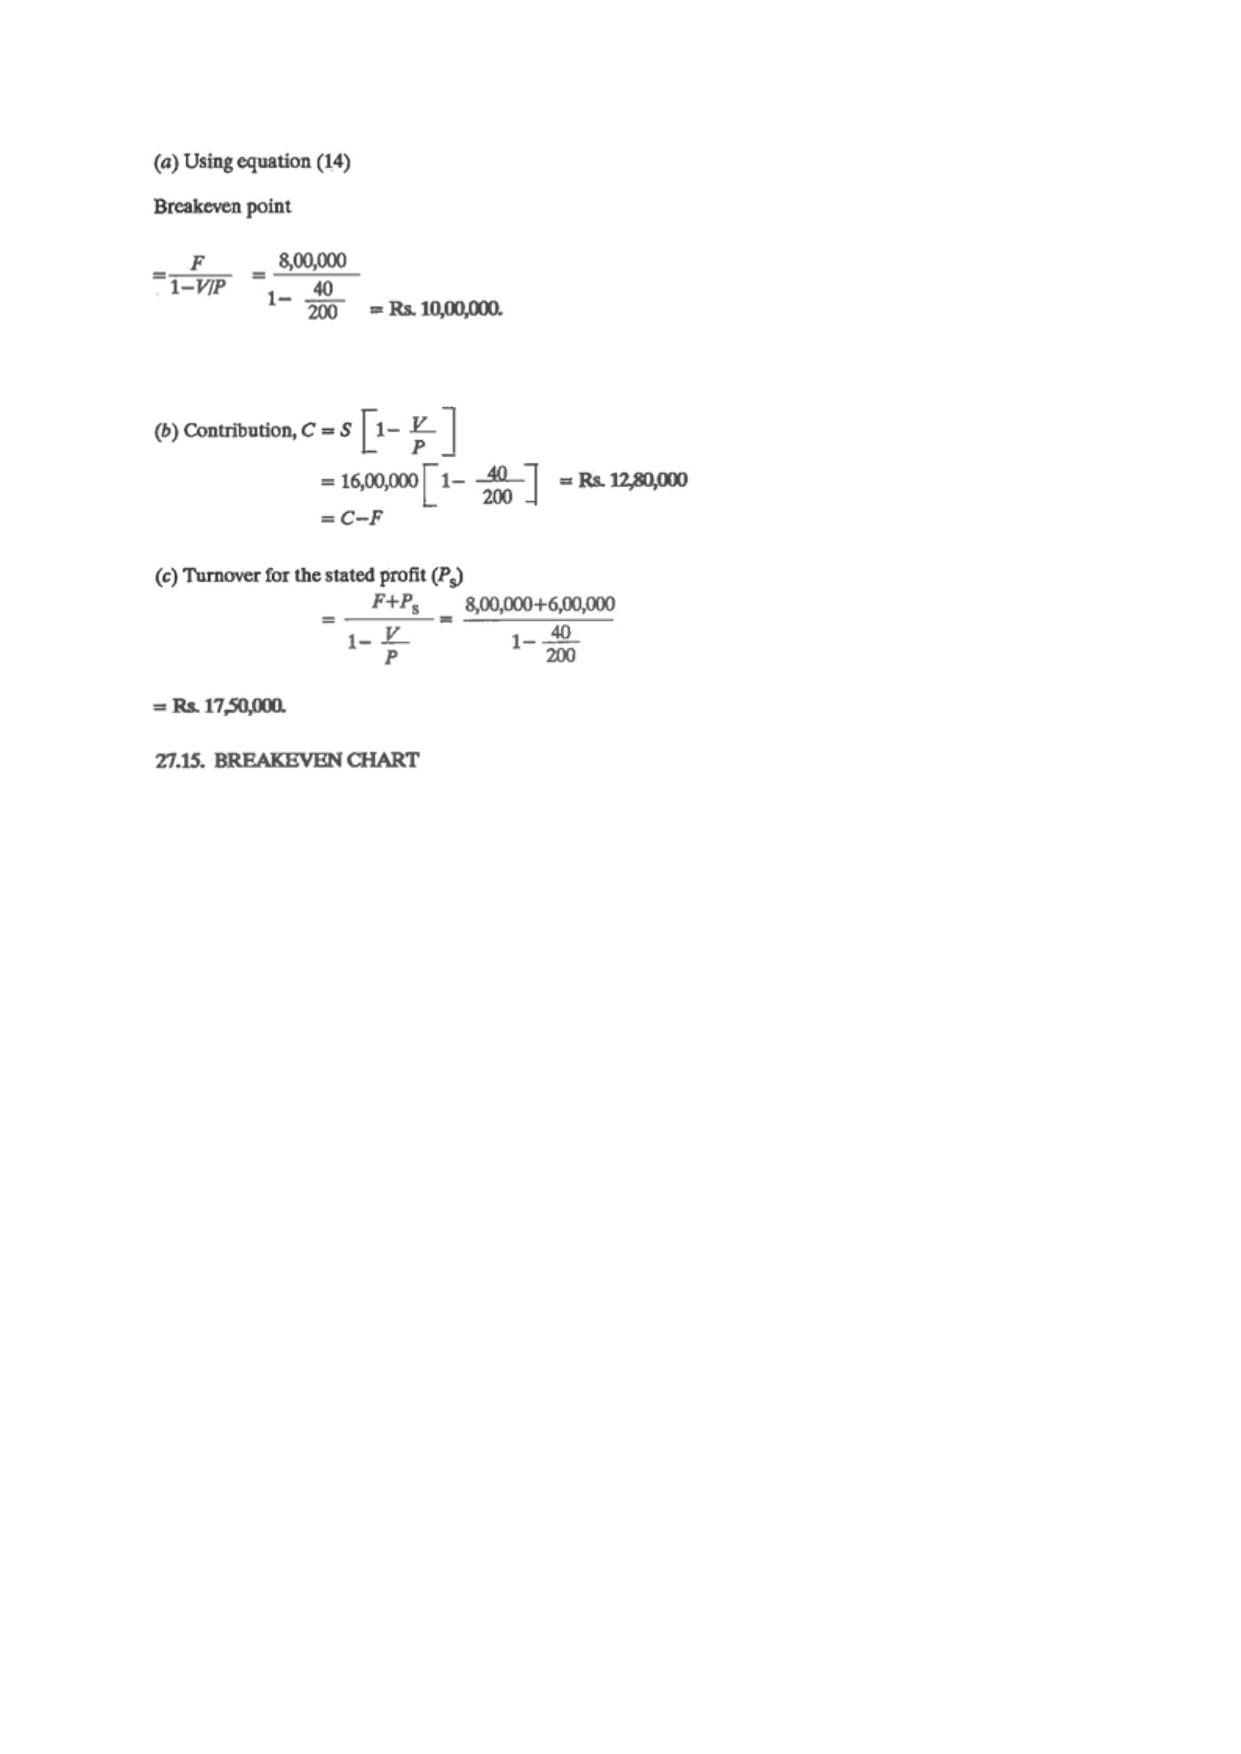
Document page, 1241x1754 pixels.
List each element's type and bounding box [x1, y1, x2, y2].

picture [150, 748, 429, 773]
picture [150, 404, 691, 670]
picture [150, 248, 513, 326]
picture [150, 150, 357, 224]
picture [150, 695, 296, 723]
